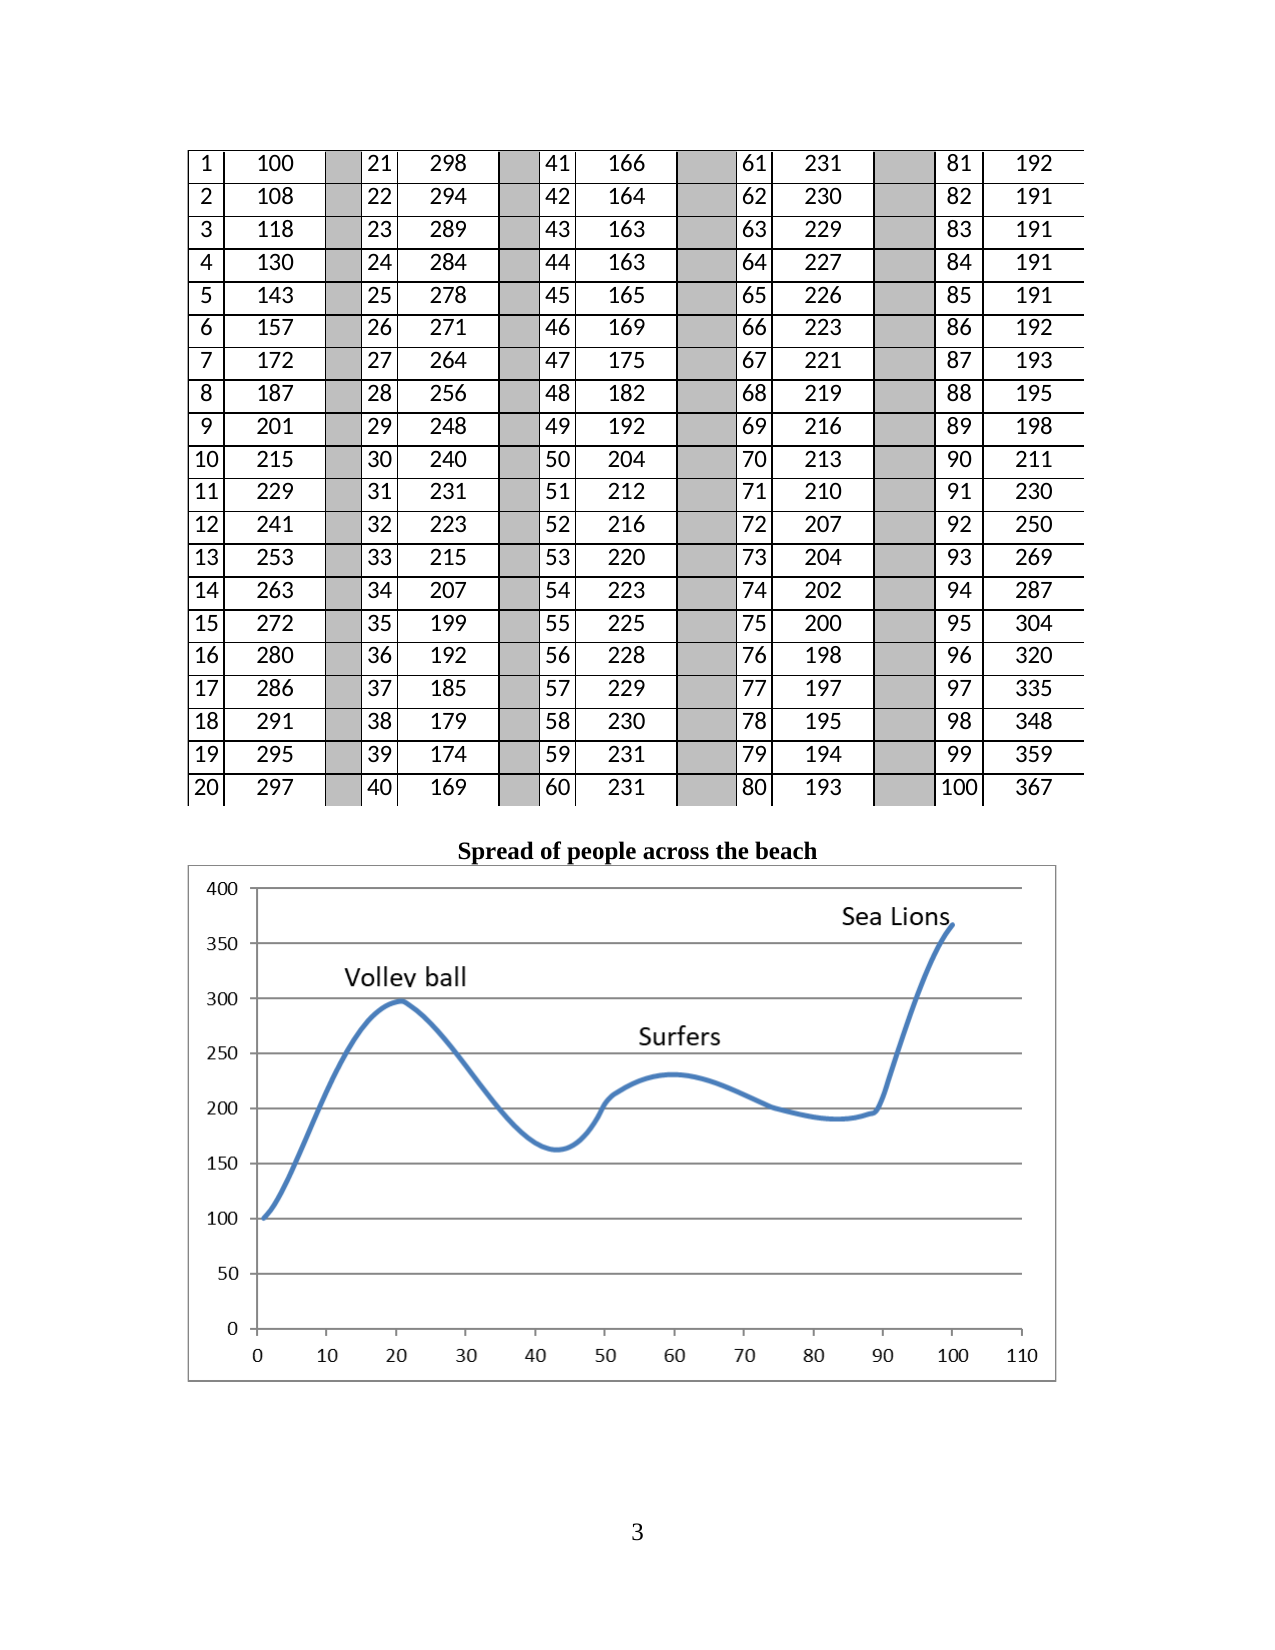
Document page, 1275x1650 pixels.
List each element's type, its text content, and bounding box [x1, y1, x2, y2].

picture [187, 865, 1057, 1382]
text Spread of people across the beach [187, 836, 1087, 865]
